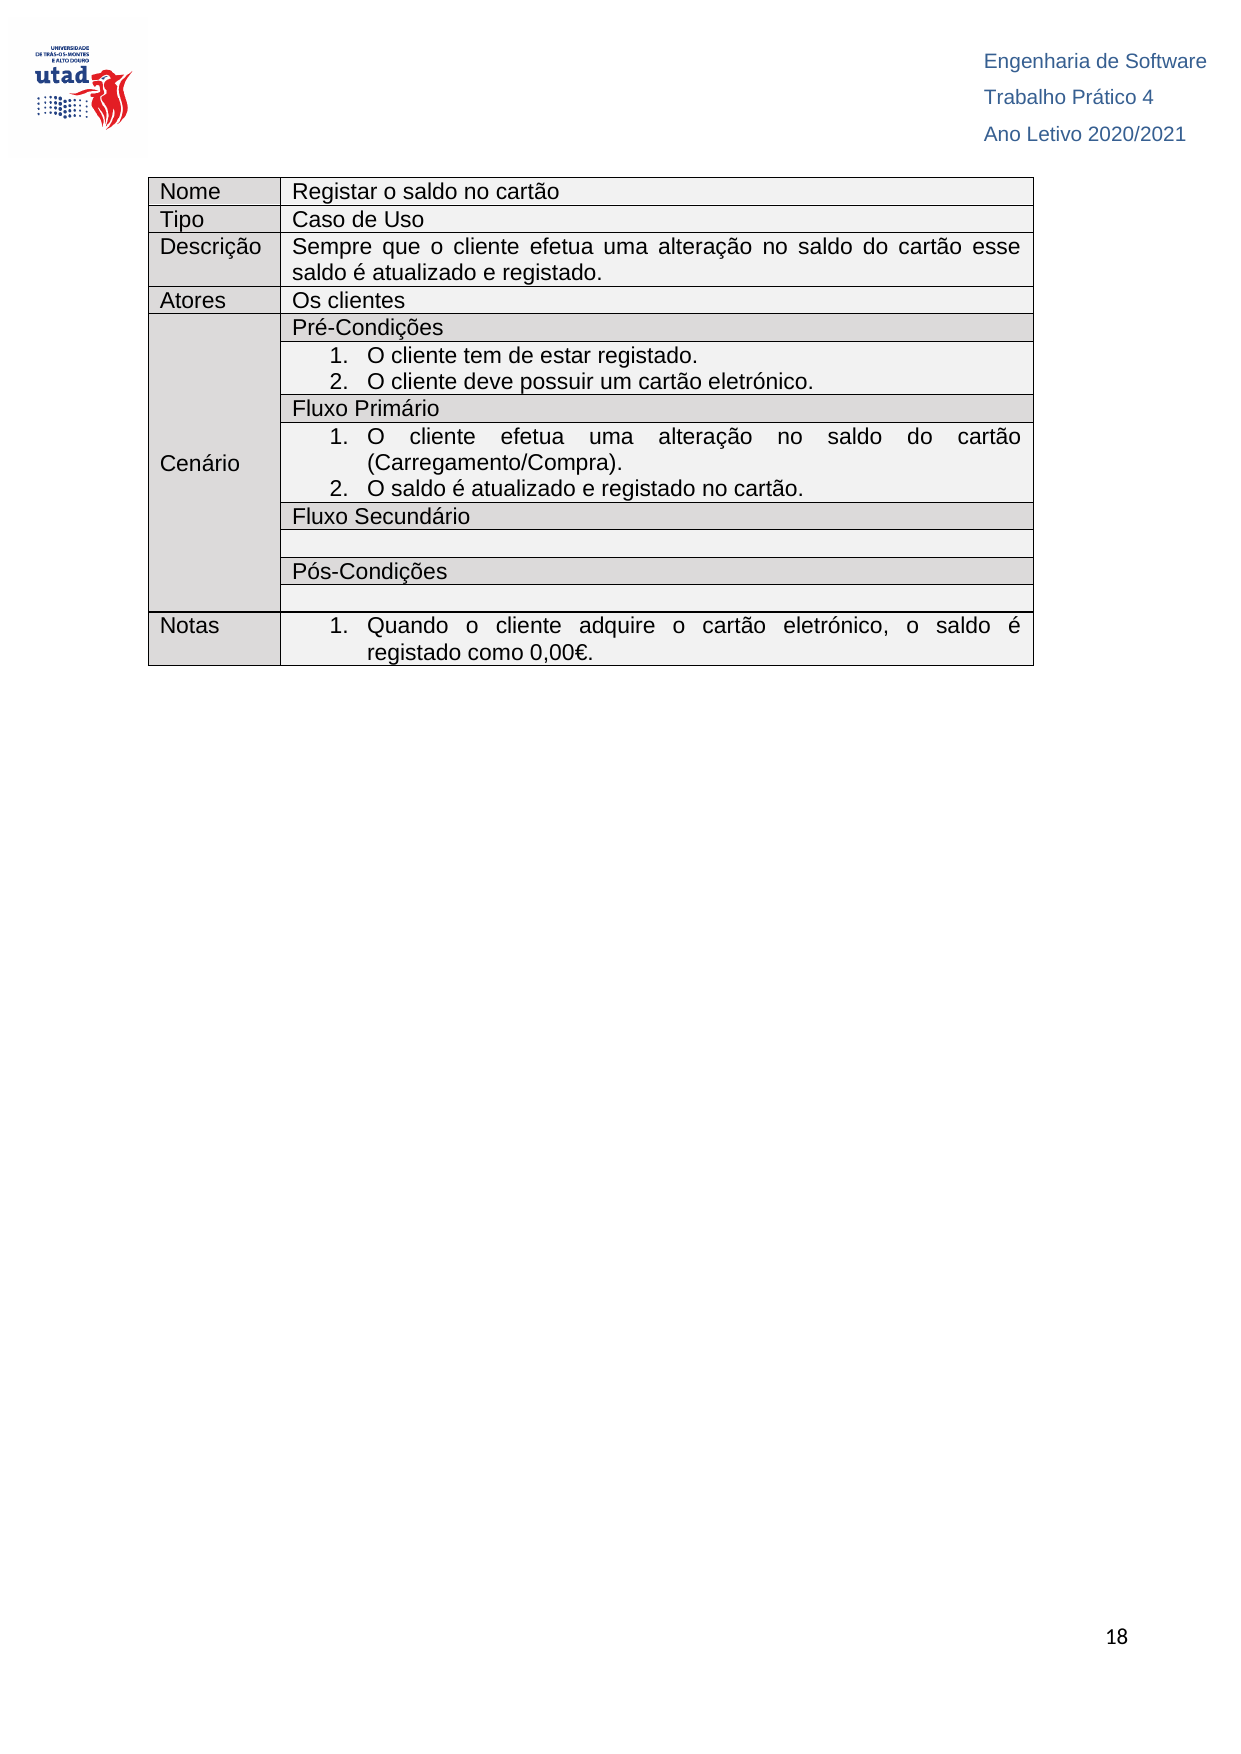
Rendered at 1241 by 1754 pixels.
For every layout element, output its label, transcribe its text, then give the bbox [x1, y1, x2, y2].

table_cell O cliente tem de estar registado. O cliente deve possuir um cartão eletrónico. [281, 342, 1033, 394]
table_cell Notas [149, 613, 280, 665]
table_cell Caso de Uso [281, 206, 1033, 232]
table_cell Pré-Condições [281, 314, 1033, 341]
table_cell Fluxo Primário [281, 395, 1033, 422]
table_cell Quando o cliente adquire o cartão eletrónico, o saldo é registado como 0,00€. [281, 613, 1033, 665]
table_cell Fluxo Secundário [281, 503, 1033, 529]
table_cell Pós-Condições [281, 558, 1033, 584]
table_cell Descrição [149, 233, 280, 286]
table_cell O cliente efetua uma alteração no saldo do cartão (Carregamento/Compra). O saldo é atualizado e registado no cartão. [281, 423, 1033, 502]
table_cell Cenário [149, 314, 280, 611]
table_header Registar o saldo no cartão [281, 178, 1033, 204]
table_cell [281, 530, 1033, 557]
table_cell Sempre que o cliente efetua uma alteração no saldo do cartão esse saldo é atualizado e registado. [281, 233, 1033, 286]
table_header Nome [149, 178, 280, 204]
table_cell [281, 585, 1033, 611]
table_cell Atores [149, 287, 280, 313]
table_cell Os clientes [281, 287, 1033, 313]
table_cell Tipo [149, 206, 280, 232]
